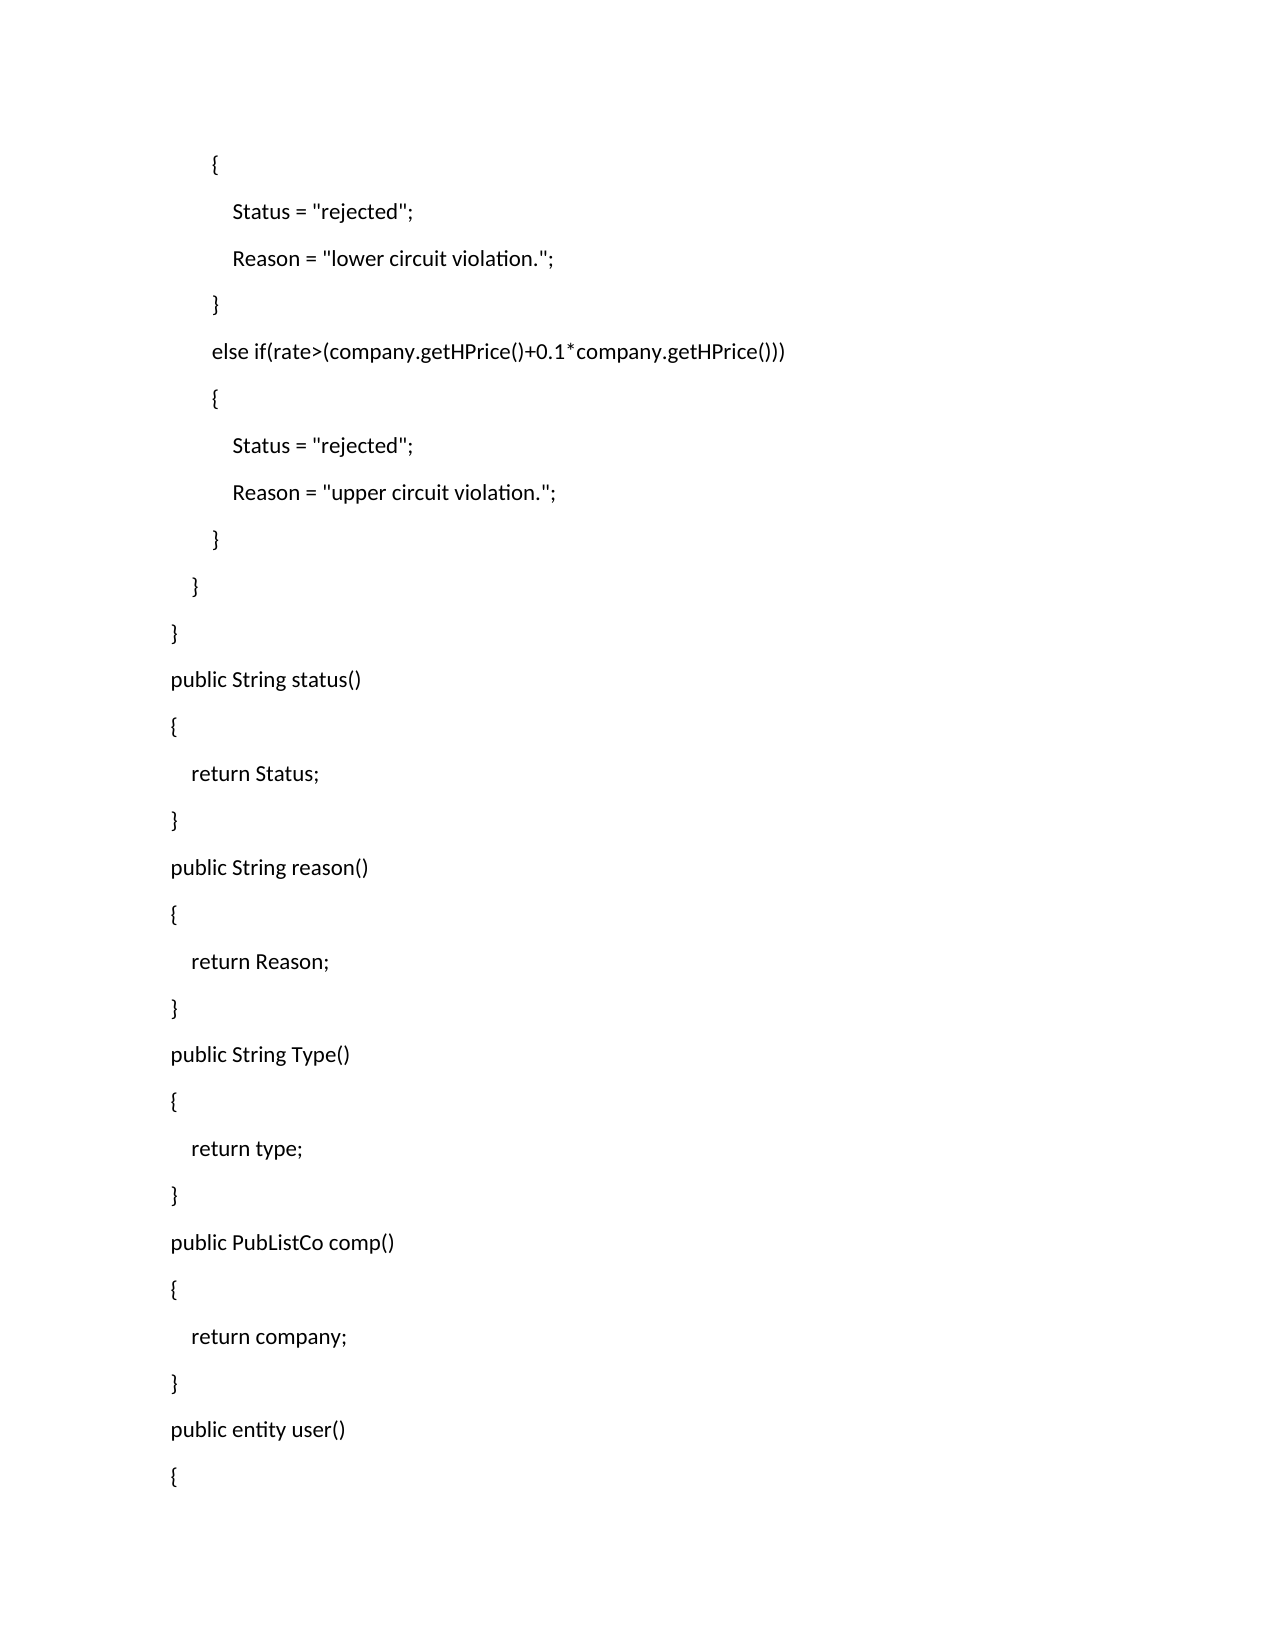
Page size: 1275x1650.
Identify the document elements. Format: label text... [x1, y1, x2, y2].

text { [150, 1087, 1125, 1116]
text return Status; [150, 759, 1125, 787]
text Status = "rejected"; [150, 431, 1125, 459]
text } [150, 291, 1125, 319]
text } [150, 994, 1125, 1022]
text public String status() [150, 666, 1125, 694]
text { [150, 712, 1125, 741]
text else if(rate>(company.getHPrice()+0.1*company.getHPrice())) [150, 337, 1125, 366]
text Reason = "lower circuit violation."; [150, 244, 1125, 272]
text return company; [150, 1322, 1125, 1350]
text Status = "rejected"; [150, 197, 1125, 225]
text } [150, 1181, 1125, 1209]
text { [150, 150, 1125, 178]
text { [150, 1462, 1125, 1491]
text } [150, 572, 1125, 600]
text { [150, 900, 1125, 928]
text } [150, 806, 1125, 834]
text } [150, 525, 1125, 553]
text } [150, 1369, 1125, 1397]
text { [150, 1275, 1125, 1303]
text public PubListCo comp() [150, 1228, 1125, 1256]
text public entity user() [150, 1416, 1125, 1444]
text Reason = "upper circuit violation."; [150, 478, 1125, 506]
text public String Type() [150, 1041, 1125, 1069]
text return type; [150, 1134, 1125, 1162]
text } [150, 619, 1125, 647]
text return Reason; [150, 947, 1125, 975]
text { [150, 384, 1125, 412]
text public String reason() [150, 853, 1125, 881]
